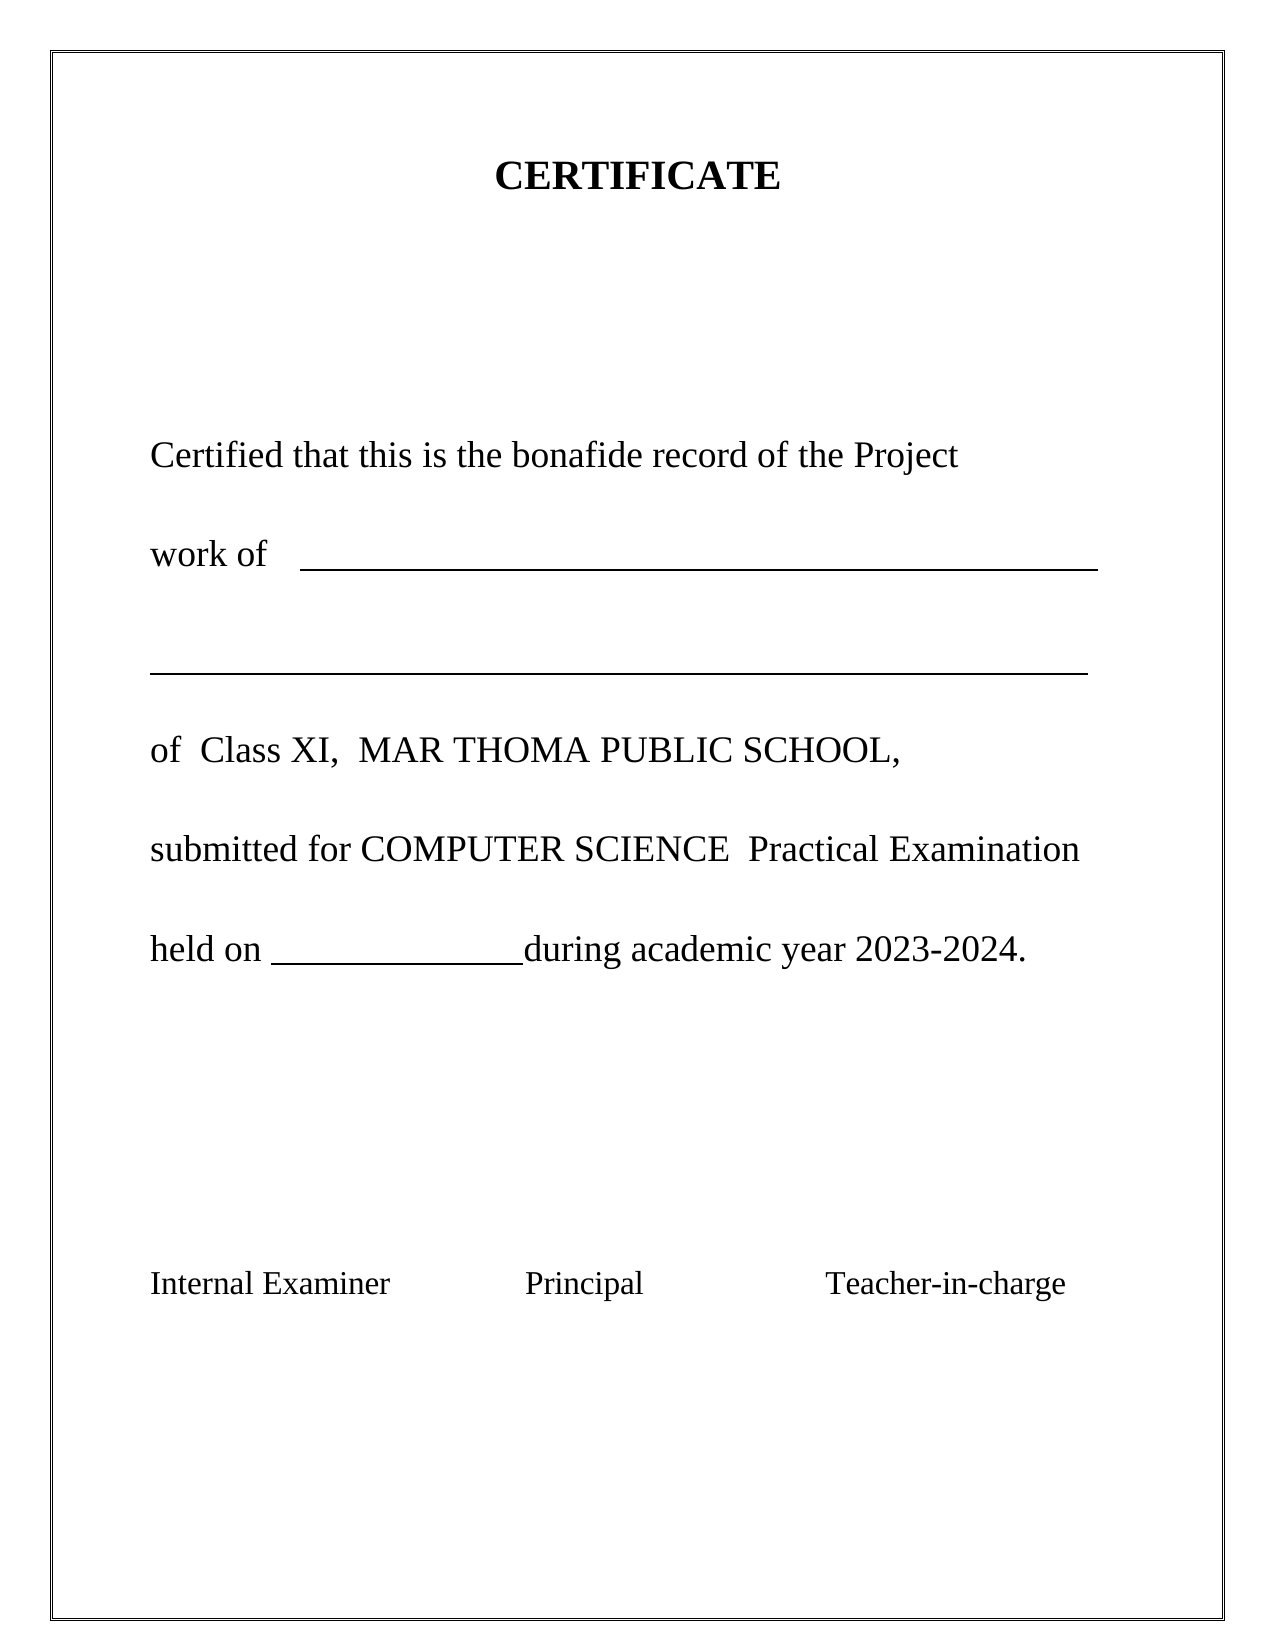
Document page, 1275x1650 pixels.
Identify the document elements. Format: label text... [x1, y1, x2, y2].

text work of [150, 532, 1144, 575]
text submitted for COMPUTER SCIENCE Practical Examination held on during academic year 2023-2024. [150, 827, 1082, 969]
text CERTIFICATE [140, 150, 1135, 198]
text Certified that this is the bonafide record of the Project [150, 433, 1144, 476]
text of Class XI, MAR THOMA PUBLIC SCHOOL, [150, 727, 1144, 771]
text Internal Examiner Principal Teacher-in-charge [150, 1263, 1144, 1301]
